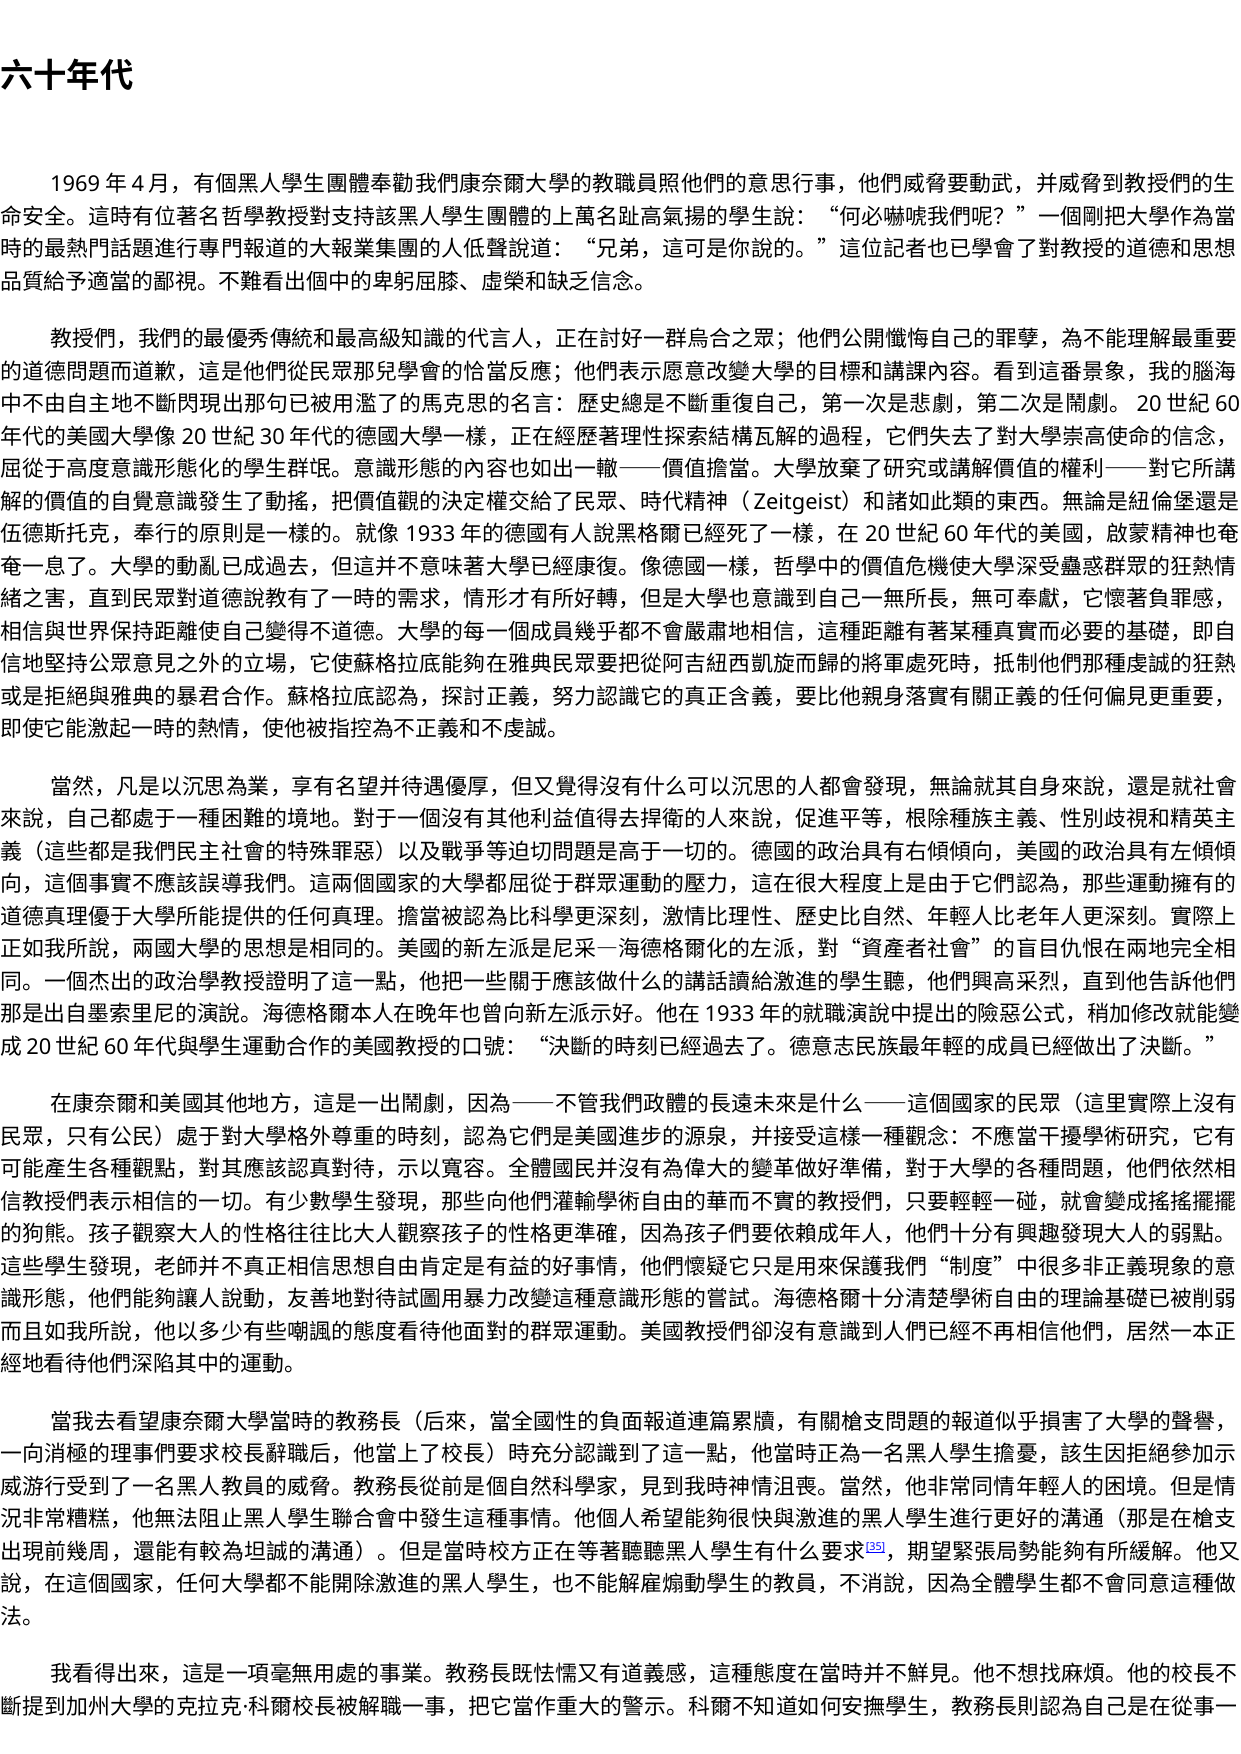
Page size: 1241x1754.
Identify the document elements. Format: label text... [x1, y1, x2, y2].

text 當我去看望康奈爾大學當時的教務長（后來，當全國性的負面報道連篇累牘，有關槍支問題的報道似乎損害了大學的聲譽，一向消極的理事們要求校長辭職后，他當上了校長）時充分認識到了這一點，他當時正為一名黑人學生擔憂，該生因拒絕參加示威游行受到了一名黑人教員的威脅。教務長從前是個自然科學家，見到我時神情沮喪。當然，他非常同情年輕人的困境。但是情況非常糟糕，他無法阻止黑人學生聯合會中發生這種事情。他個人希望能夠很快與激進的黑人學生進行更好的溝通（那是在槍支出現前幾周，還能有較為坦誠的溝通）。但是當時校方正在等著聽聽黑人學生有什么要求[35]，期望緊張局勢能夠有所緩解。他又說，在這個國家，任何大學都不能開除激進的黑人學生，也不能解雇煽動學生的教員，不消說，因為全體學生都不會同意這種做法。 [0, 1403, 1240, 1631]
text 當然，凡是以沉思為業，享有名望并待遇優厚，但又覺得沒有什么可以沉思的人都會發現，無論就其自身來說，還是就社會來說，自己都處于一種困難的境地。對于一個沒有其他利益值得去捍衛的人來說，促進平等，根除種族主義、性別歧視和精英主義（這些都是我們民主社會的特殊罪惡）以及戰爭等迫切問題是高于一切的。德國的政治具有右傾傾向，美國的政治具有左傾傾向，這個事實不應該誤導我們。這兩個國家的大學都屈從于群眾運動的壓力，這在很大程度上是由于它們認為，那些運動擁有的道德真理優于大學所能提供的任何真理。擔當被認為比科學更深刻，激情比理性、歷史比自然、年輕人比老年人更深刻。實際上正如我所說，兩國大學的思想是相同的。美國的新左派是尼采—海德格爾化的左派，對“資產者社會”的盲目仇恨在兩地完全相同。一個杰出的政治學教授證明了這一點，他把一些關于應該做什么的講話讀給激進的學生聽，他們興高采烈，直到他告訴他們那是出自墨索里尼的演說。海德格爾本人在晚年也曾向新左派示好。他在1933年的就職演說中提出的險惡公式，稍加修改就能變成20世紀60年代與學生運動合作的美國教授的口號：“決斷的時刻已經過去了。德意志民族最年輕的成員已經做出了決斷。” [0, 768, 1240, 1061]
subtitle 六十年代 [0, 41, 1240, 106]
text 在康奈爾和美國其他地方，這是一出鬧劇，因為——不管我們政體的長遠未來是什么——這個國家的民眾（這里實際上沒有民眾，只有公民）處于對大學格外尊重的時刻，認為它們是美國進步的源泉，并接受這樣一種觀念：不應當干擾學術研究，它有可能產生各種觀點，對其應該認真對待，示以寬容。全體國民并沒有為偉大的變革做好準備，對于大學的各種問題，他們依然相信教授們表示相信的一切。有少數學生發現，那些向他們灌輸學術自由的華而不實的教授們，只要輕輕一碰，就會變成搖搖擺擺的狗熊。孩子觀察大人的性格往往比大人觀察孩子的性格更準確，因為孩子們要依賴成年人，他們十分有興趣發現大人的弱點。這些學生發現，老師并不真正相信思想自由肯定是有益的好事情，他們懷疑它只是用來保護我們“制度”中很多非正義現象的意識形態，他們能夠讓人說動，友善地對待試圖用暴力改變這種意識形態的嘗試。海德格爾十分清楚學術自由的理論基礎已被削弱，而且如我所說，他以多少有些嘲諷的態度看待他面對的群眾運動。美國教授們卻沒有意識到人們已經不再相信他們，居然一本正經地看待他們深陷其中的運動。 [0, 1086, 1240, 1378]
text 教授們，我們的最優秀傳統和最高級知識的代言人，正在討好一群烏合之眾；他們公開懺悔自己的罪孽，為不能理解最重要的道德問題而道歉，這是他們從民眾那兒學會的恰當反應；他們表示愿意改變大學的目標和講課內容。看到這番景象，我的腦海中不由自主地不斷閃現出那句已被用濫了的馬克思的名言：歷史總是不斷重復自己，第一次是悲劇，第二次是鬧劇。20世紀60年代的美國大學像20世紀30年代的德國大學一樣，正在經歷著理性探索結構瓦解的過程，它們失去了對大學崇高使命的信念，屈從于高度意識形態化的學生群氓。意識形態的內容也如出一轍——價值擔當。大學放棄了研究或講解價值的權利——對它所講解的價值的自覺意識發生了動搖，把價值觀的決定權交給了民眾、時代精神（Zeitgeist）和諸如此類的東西。無論是紐倫堡還是伍德斯托克，奉行的原則是一樣的。就像1933年的德國有人說黑格爾已經死了一樣，在20世紀60年代的美國，啟蒙精神也奄奄一息了。大學的動亂已成過去，但這并不意味著大學已經康復。像德國一樣，哲學中的價值危機使大學深受蠱惑群眾的狂熱情緒之害，直到民眾對道德說教有了一時的需求，情形才有所好轉，但是大學也意識到自己一無所長，無可奉獻，它懷著負罪感，相信與世界保持距離使自己變得不道德。大學的每一個成員幾乎都不會嚴肅地相信，這種距離有著某種真實而必要的基礎，即自信地堅持公眾意見之外的立場，它使蘇格拉底能夠在雅典民眾要把從阿吉紐西凱旋而歸的將軍處死時，抵制他們那種虔誠的狂熱，或是拒絕與雅典的暴君合作。蘇格拉底認為，探討正義，努力認識它的真正含義，要比他親身落實有關正義的任何偏見更重要，即使它能激起一時的熱情，使他被指控為不正義和不虔誠。 [0, 321, 1240, 743]
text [0, 1656, 1240, 1721]
text 1969年4月，有個黑人學生團體奉勸我們康奈爾大學的教職員照他們的意思行事，他們威脅要動武，并威脅到教授們的生命安全。這時有位著名哲學教授對支持該黑人學生團體的上萬名趾高氣揚的學生說：“何必嚇唬我們呢？”一個剛把大學作為當時的最熱門話題進行專門報道的大報業集團的人低聲說道：“兄弟，這可是你說的。”這位記者也已學會了對教授的道德和思想品質給予適當的鄙視。不難看出個中的卑躬屈膝、虛榮和缺乏信念。 [0, 166, 1240, 296]
